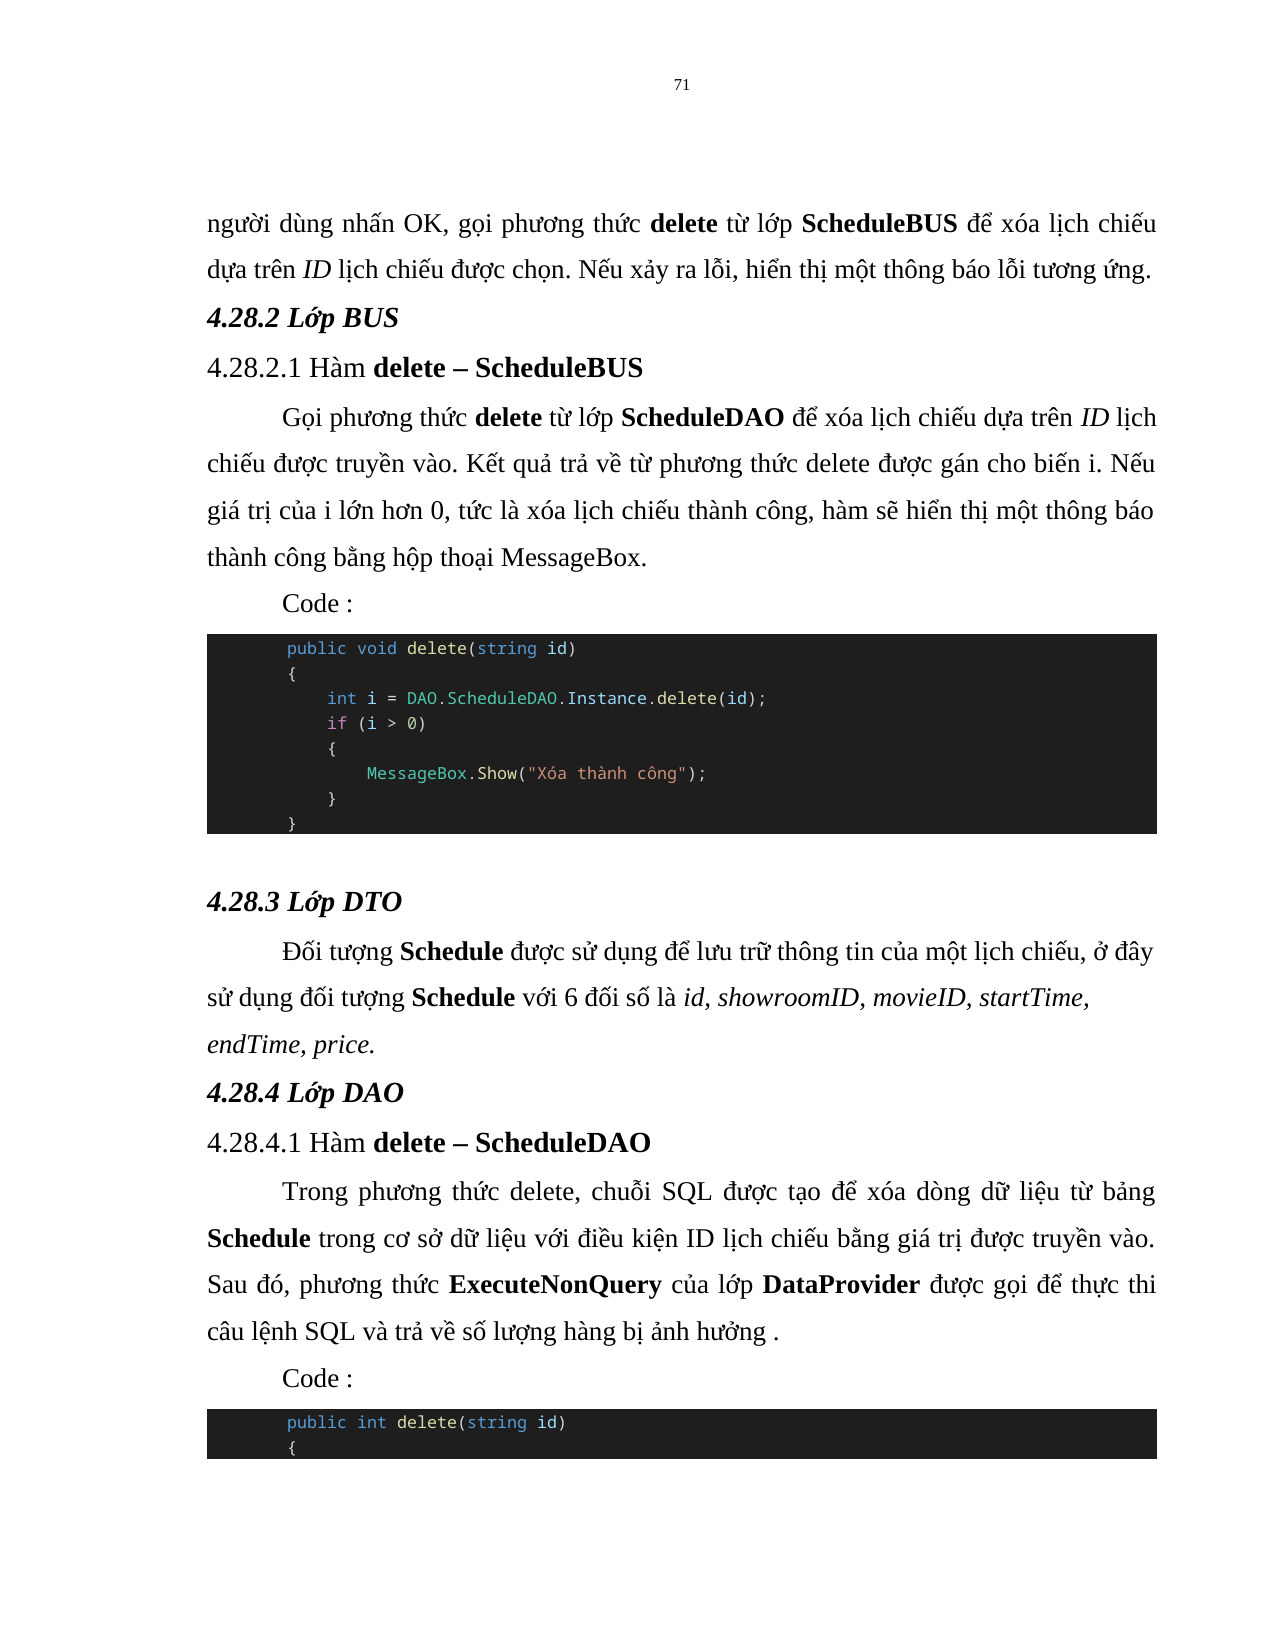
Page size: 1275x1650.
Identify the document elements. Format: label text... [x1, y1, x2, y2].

text { [207, 734, 1157, 759]
text { [207, 1434, 1157, 1459]
text Trong phương thức delete, chuỗi SQL được tạo để xóa dòng dữ liệu từ bảng Schedule trong cơ sở dữ liệu với điều kiện ID lịch chiếu bằng giá trị được truyền vào. Sau đó, phương thức ExecuteNonQuery của lớp DataProvider được gọi để thực thi câu lệnh SQL và trả về số lượng hàng bị ảnh hưởng . [207, 1175, 1157, 1346]
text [207, 207, 1157, 284]
text public int delete(string id) [207, 1409, 1157, 1434]
text Đối tượng Schedule được sử dụng để lưu trữ thông tin của một lịch chiếu, ở đây sử dụng đối tượng Schedule với 6 đối số là id, showroomID, movieID, startTime, endTime, price. [207, 935, 1157, 1059]
text Gọi phương thức delete từ lớp ScheduleDAO để xóa lịch chiếu dựa trên ID lịch chiếu được truyền vào. Kết quả trả về từ phương thức delete được gán cho biến i. Nếu giá trị của i lớn hơn 0, tức là xóa lịch chiếu thành công, hàm sẽ hiển thị một thông báo thành công bằng hộp thoại MessageBox. [207, 401, 1157, 572]
text { [207, 659, 1157, 684]
text public void delete(string id) [207, 634, 1157, 659]
text MessageBox.Show("Xóa thành công"); [207, 759, 1157, 784]
text int i = DAO.ScheduleDAO.Instance.delete(id); [207, 684, 1157, 709]
text Code : [207, 587, 1157, 618]
text 4.28.2.1 Hàm delete – ScheduleBUS [207, 350, 1157, 384]
text 4.28.3 Lớp DTO [207, 884, 1157, 918]
text 4.28.2 Lớp BUS [207, 300, 1157, 334]
text if (i > 0) [207, 709, 1157, 734]
text 4.28.4.1 Hàm delete – ScheduleDAO [207, 1125, 1157, 1158]
text Code : [207, 1362, 1157, 1393]
text 4.28.4 Lớp DAO [207, 1075, 1157, 1108]
text } [207, 784, 1157, 809]
text } [207, 809, 1157, 834]
